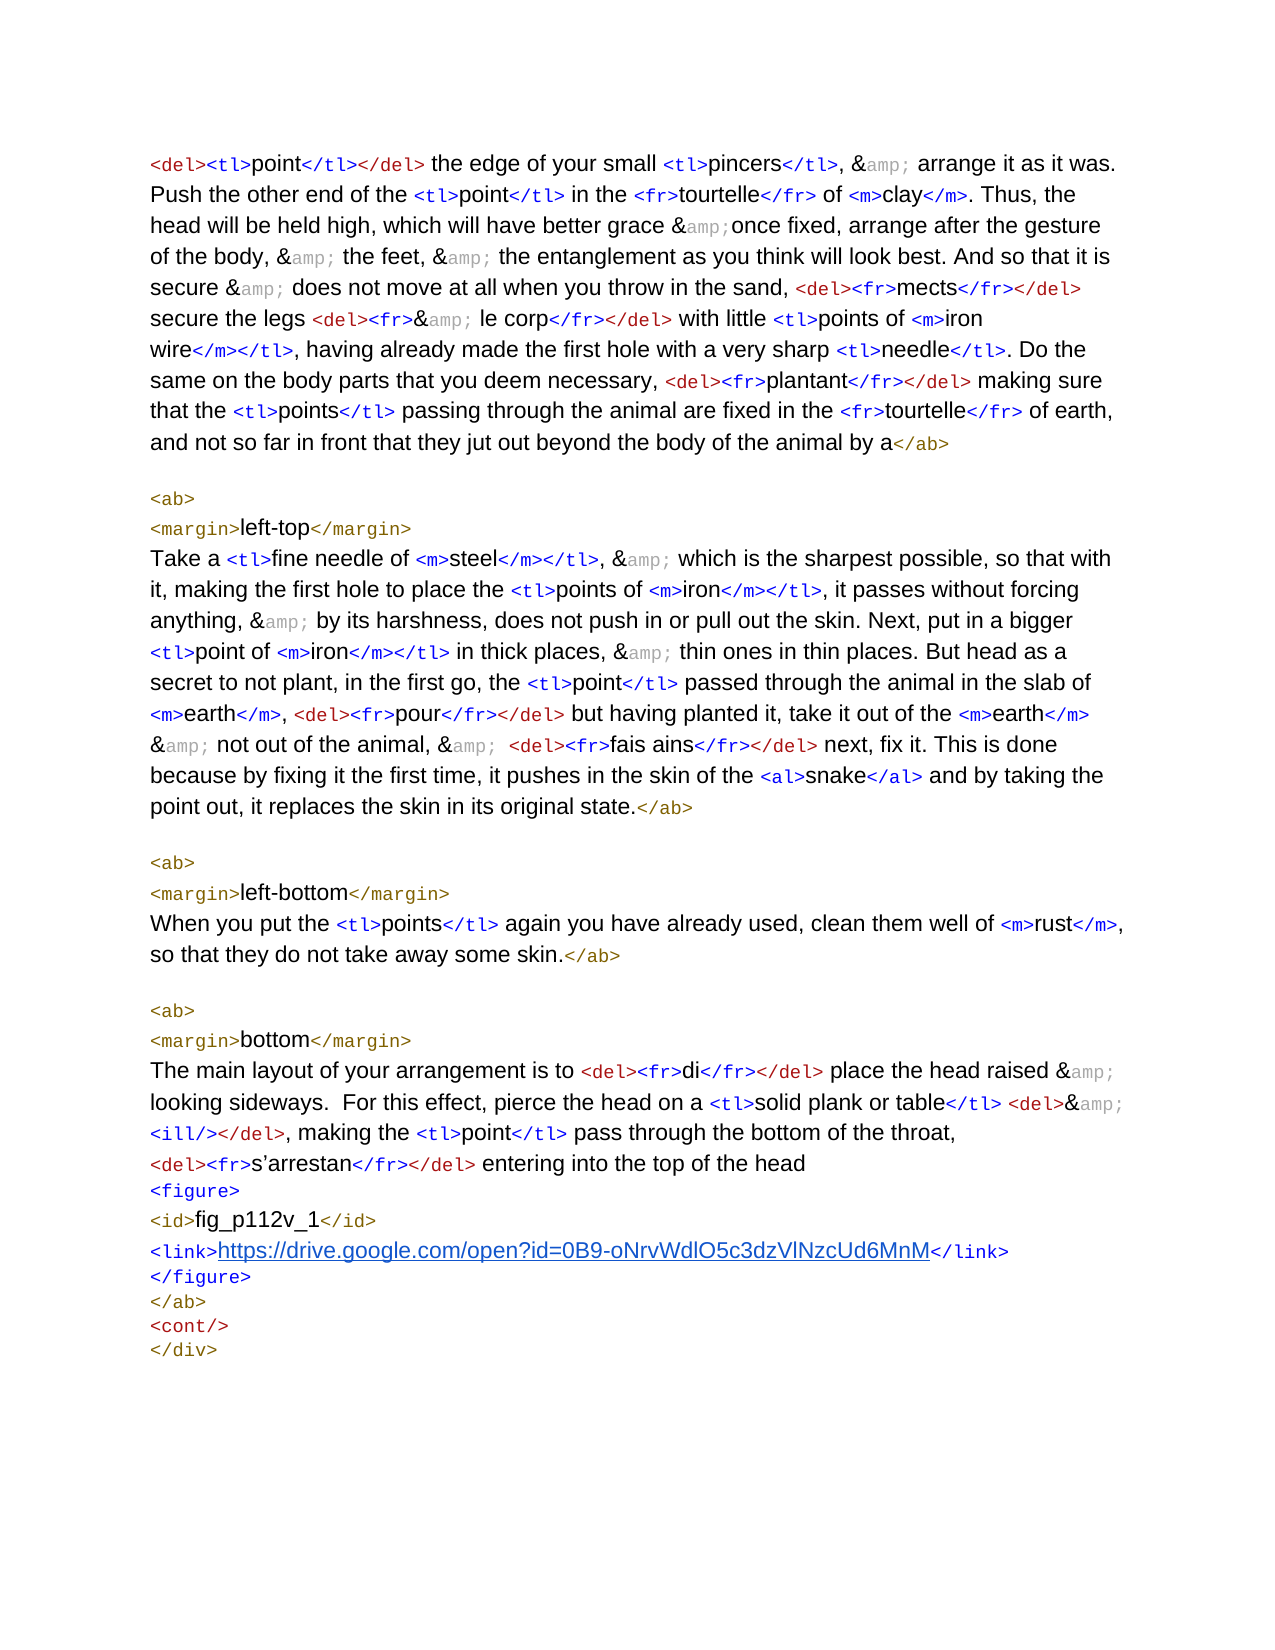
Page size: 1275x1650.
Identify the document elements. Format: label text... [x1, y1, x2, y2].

text <margin>left-top</margin> [150, 514, 1125, 541]
text <ab> [150, 854, 1125, 875]
text <id>fig_p112v_1</id> [150, 1206, 1125, 1233]
text </div> [150, 1341, 1125, 1362]
text </ab> [150, 1292, 1125, 1314]
text </figure> [150, 1268, 1125, 1289]
text <ab> [150, 1002, 1125, 1023]
text When you put the <tl>points</tl> again you have already used, clean them well of <m>rust</m>, so that they do not take away some skin.</ab> [150, 910, 1125, 968]
text <margin>left-bottom</margin> [150, 878, 1125, 906]
text <figure> [150, 1181, 1125, 1203]
text <ab> [150, 490, 1125, 511]
text <margin>bottom</margin> [150, 1026, 1125, 1053]
text <link>https://drive.google.com/open?id=0B9-oNrvWdlO5c3dzVlNzcUd6MnM</link> [150, 1237, 1125, 1264]
text Take a <tl>fine needle of <m>steel</m></tl>, &amp; which is the sharpest possible, so that with it, making the first hole to place the <tl>points of <m>iron</m></tl>, it passes without forcing anything, &amp; by its harshness, does not push in or pull out the skin. Next, put in a bigger <tl>point of <m>iron</m></tl> in thick places, &amp; thin ones in thin places. But head as a secret to not plant, in the first go, the <tl>point</tl> passed through the animal in the slab of <m>earth</m>, <del><fr>pour</fr></del> but having planted it, take it out of the <m>earth</m> &amp; not out of the animal, &amp; <del><fr>fais ains</fr></del> next, fix it. This is done because by fixing it the first time, it pushes in the skin of the <al>snake</al> and by taking the point out, it replaces the skin in its original state.</ab> [150, 545, 1125, 820]
text <cont/> [150, 1317, 1125, 1338]
text The main layout of your arrangement is to <del><fr>di</fr></del> place the head raised &amp; looking sideways. For this effect, pierce the head on a <tl>solid plank or table</tl> <del>&amp; <ill/></del>, making the <tl>point</tl> pass through the bottom of the throat, <del><fr>s’arrestan</fr></del> entering into the top of the head [150, 1057, 1125, 1177]
